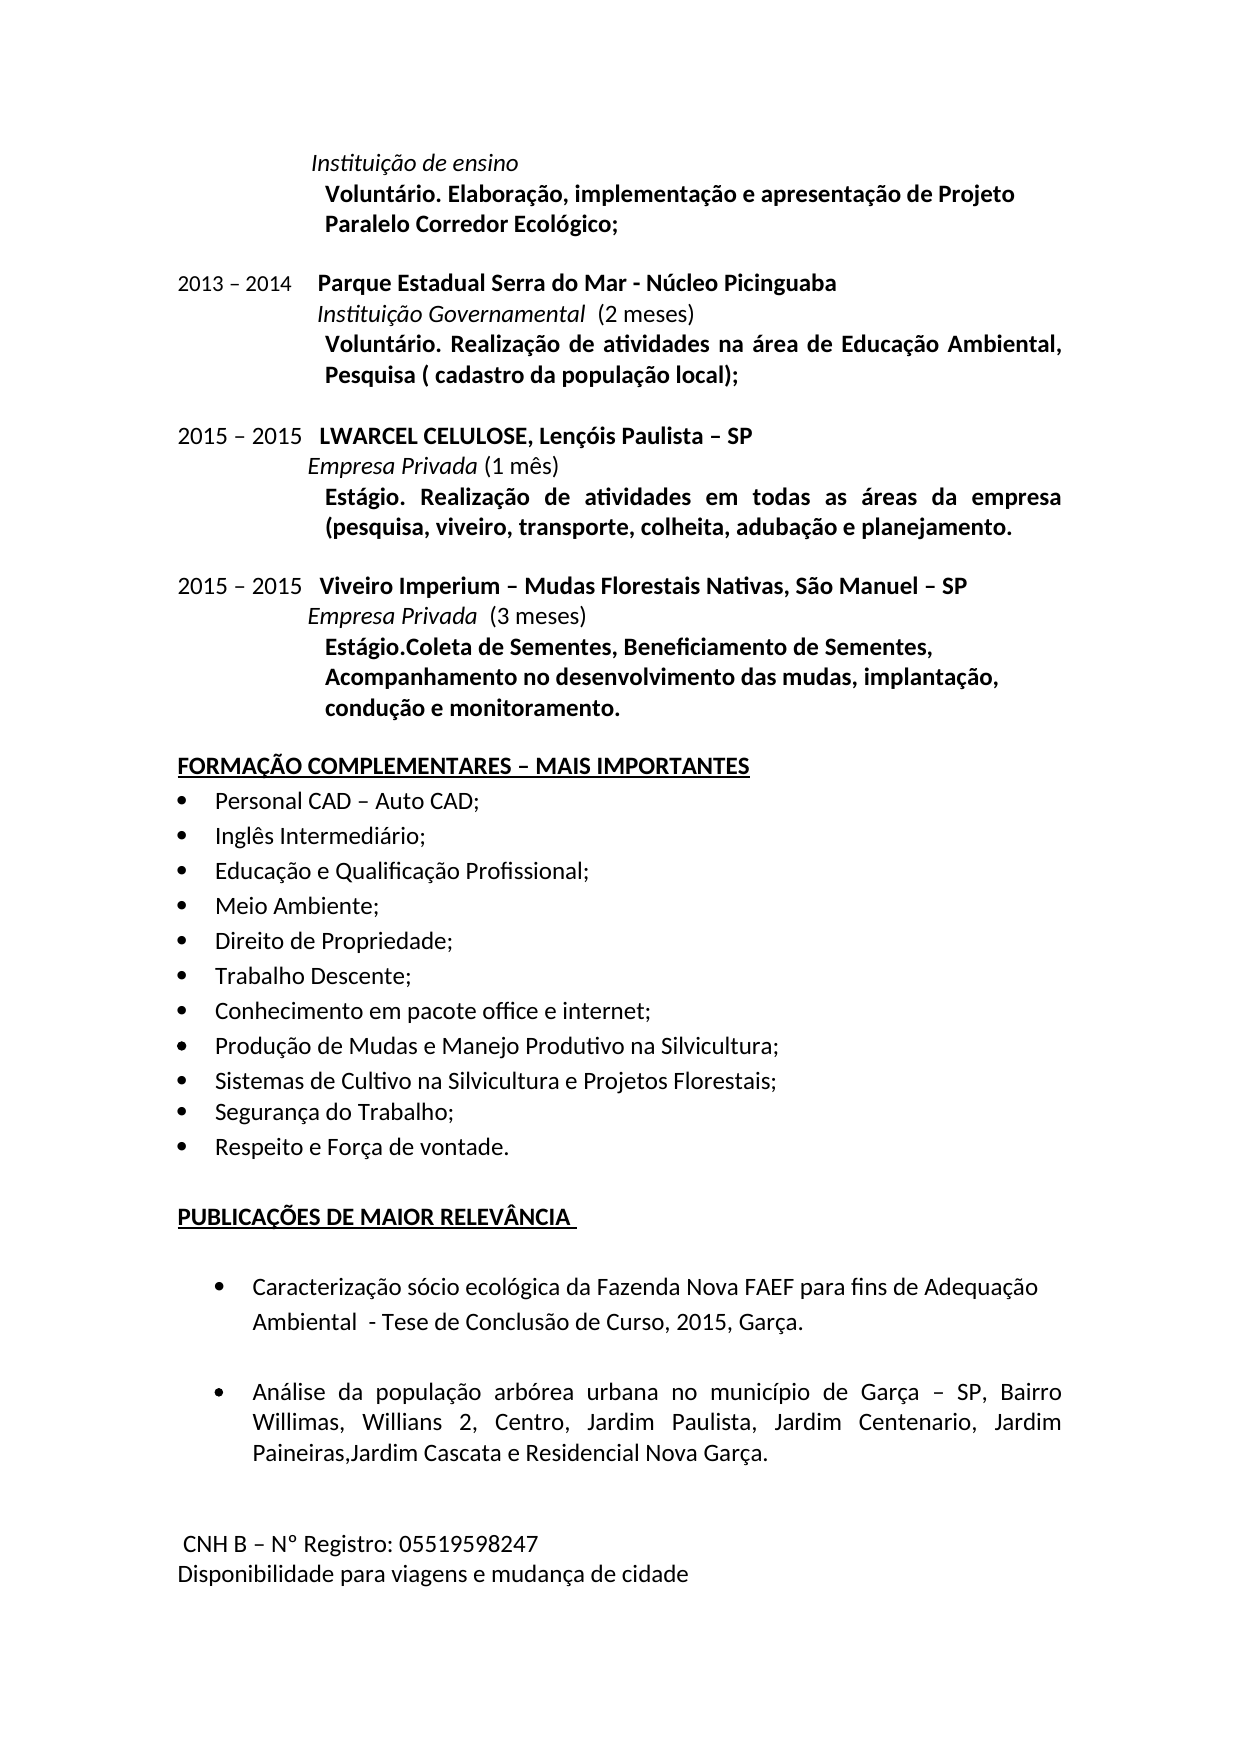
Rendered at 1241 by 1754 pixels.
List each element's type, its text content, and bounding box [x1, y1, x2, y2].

text Disponibilidade para viagens e mudança de cidade [177, 1558, 1063, 1589]
list Sistemas de Cultivo na Silvicultura e Projetos Florestais; [177, 1066, 1063, 1096]
text Instituição Governamental (2 meses) [177, 298, 1063, 328]
list Personal CAD – Auto CAD; [177, 786, 1063, 816]
text Estágio.Coleta de Sementes, Beneficiamento de Sementes, Acompanhamento no desenvolvimento das mudas, implantação, condução e monitoramento. [325, 631, 1063, 722]
list Respeito e Força de vontade. [177, 1131, 1063, 1162]
list Inglês Intermediário; [177, 821, 1063, 851]
text 2015 – 2015 LWARCEL CELULOSE, Lençóis Paulista – SP [177, 420, 1063, 450]
list Caracterização sócio ecológica da Fazenda Nova FAEF para fins de Adequação Ambiental - Tese de Conclusão de Curso, 2015, Garça. [215, 1271, 1063, 1337]
list Trabalho Descente; [177, 961, 1063, 991]
list Análise da população arbórea urbana no município de Garça – SP, Bairro Willimas, Willians 2, Centro, Jardim Paulista, Jardim Centenario, Jardim Paineiras,Jardim Cascata e Residencial Nova Garça. [215, 1376, 1063, 1468]
text Voluntário. Realização de atividades na área de Educação Ambiental, Pesquisa ( cadastro da população local); [325, 328, 1063, 389]
list Direito de Propriedade; [177, 926, 1063, 956]
text Voluntário. Elaboração, implementação e apresentação de Projeto Paralelo Corredor Ecológico; [325, 178, 1063, 239]
list Educação e Qualificação Profissional; [177, 856, 1063, 886]
text Empresa Privada (3 meses) [177, 600, 1063, 631]
text PUBLICAÇÕES DE MAIOR RELEVÂNCIA [177, 1201, 1063, 1232]
list Meio Ambiente; [177, 891, 1063, 921]
list Produção de Mudas e Manejo Produtivo na Silvicultura; [177, 1031, 1063, 1061]
text CNH B – Nº Registro: 05519598247 [177, 1528, 1063, 1558]
list Conhecimento em pacote office e internet; [177, 996, 1063, 1026]
list Segurança do Trabalho; [177, 1096, 1063, 1127]
text Estágio. Realização de atividades em todas as áreas da empresa (pesquisa, viveiro, transporte, colheita, adubação e planejamento. [325, 481, 1063, 542]
text Empresa Privada (1 mês) [177, 450, 1063, 481]
text 2013 – 2014 Parque Estadual Serra do Mar - Núcleo Picinguaba [177, 267, 1063, 298]
text 2015 – 2015 Viveiro Imperium – Mudas Florestais Nativas, São Manuel – SP [177, 570, 1063, 600]
text FORMAÇÃO COMPLEMENTARES – MAIS IMPORTANTES [177, 751, 1063, 781]
text Instituição de ensino [215, 148, 1063, 178]
